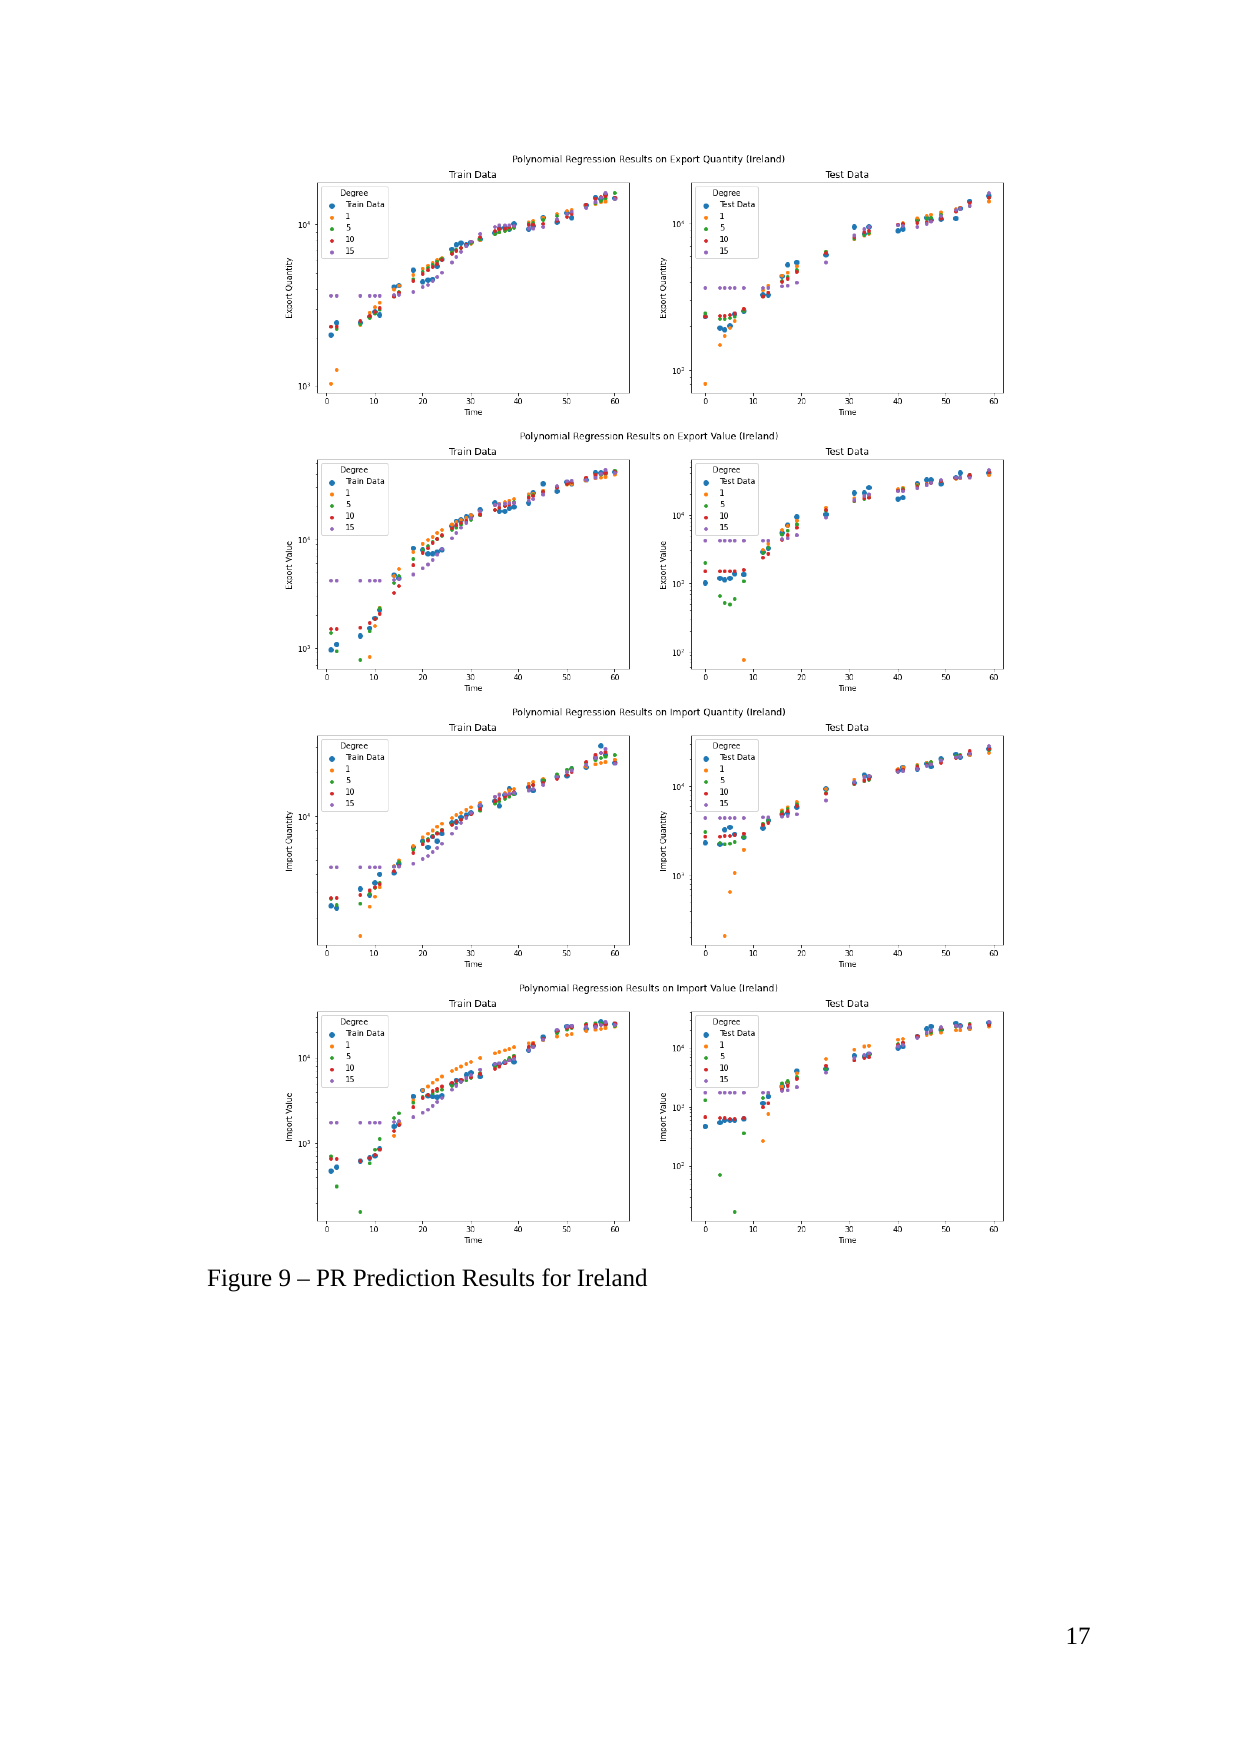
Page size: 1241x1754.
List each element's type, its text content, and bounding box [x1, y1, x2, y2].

picture [206, 150, 1091, 1255]
text Figure 9 – PR Prediction Results for Ireland [207, 1263, 1090, 1292]
